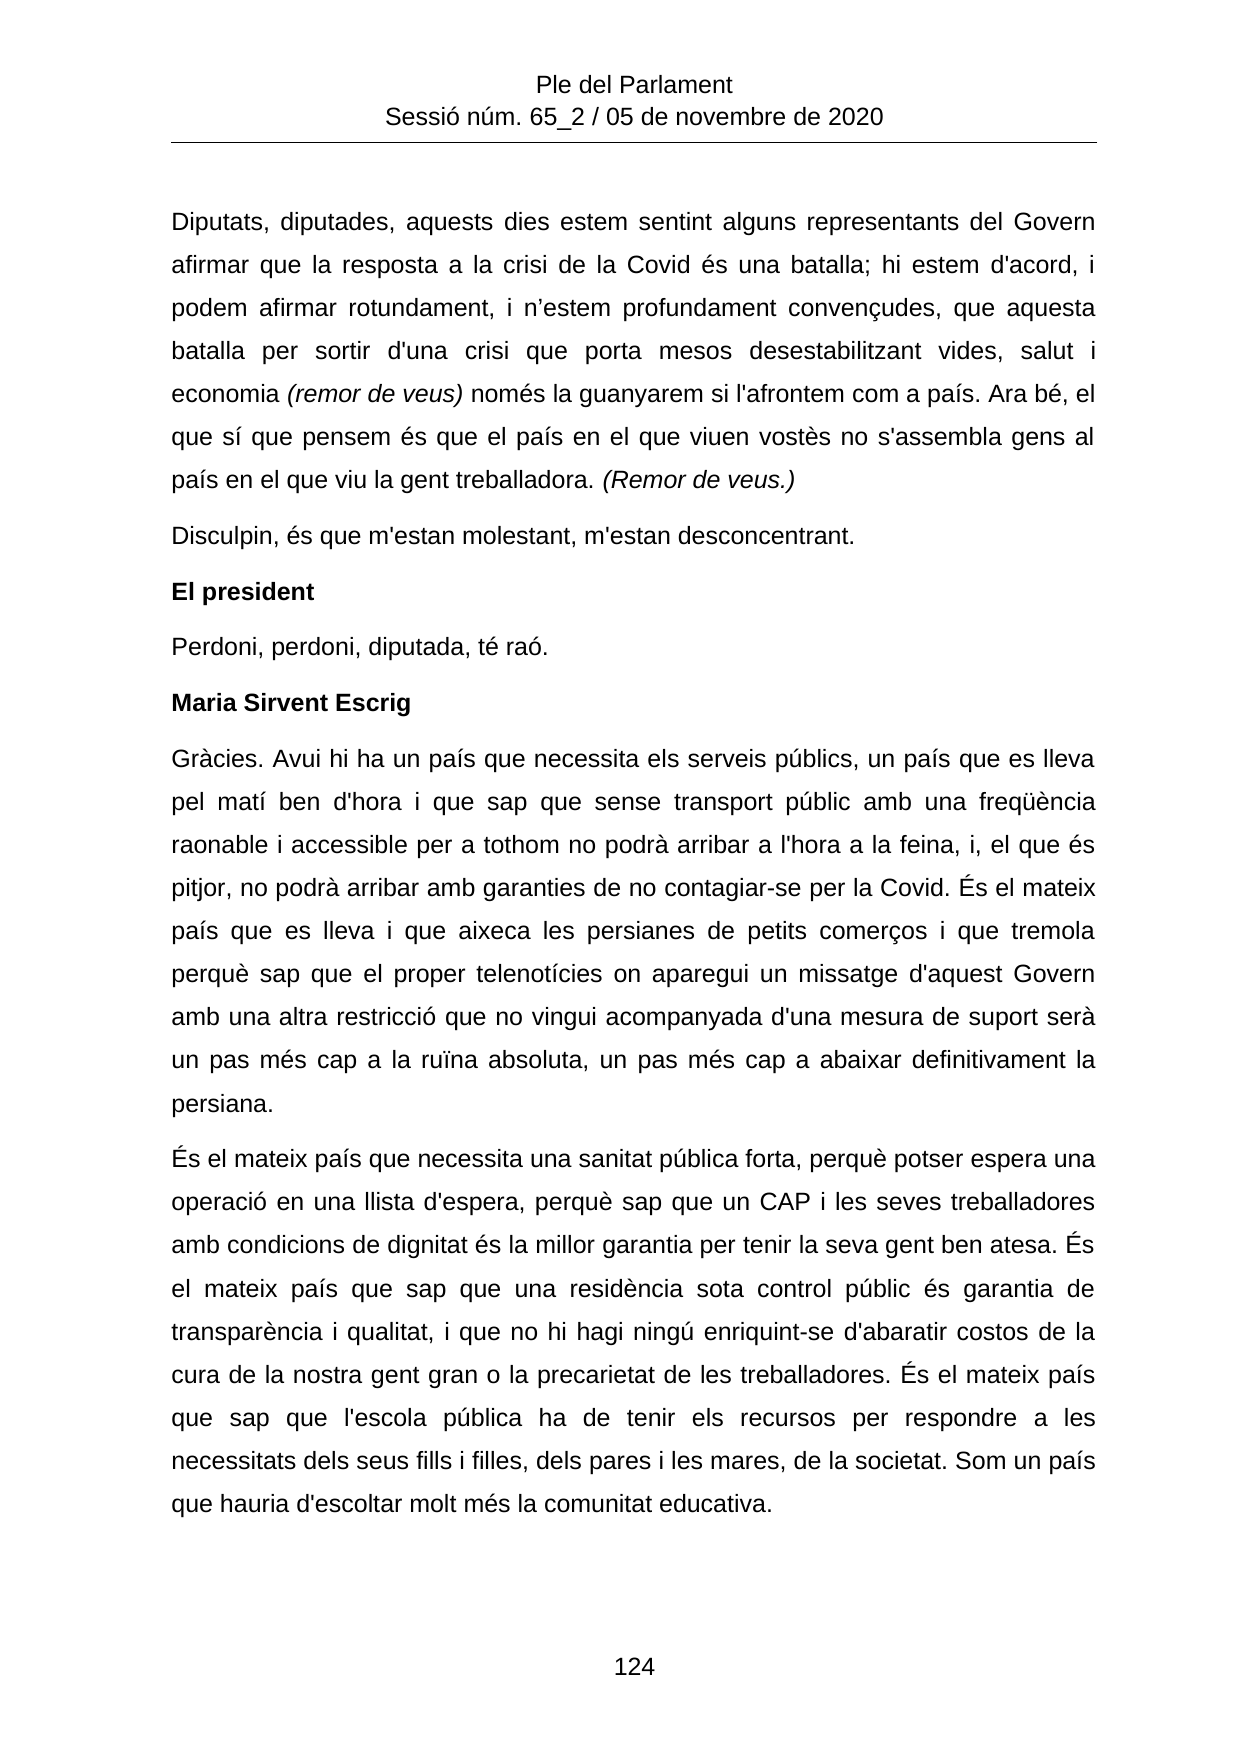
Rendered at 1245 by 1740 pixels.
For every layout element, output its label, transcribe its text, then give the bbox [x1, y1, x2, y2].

text El president [171, 577, 1097, 606]
text Maria Sirvent Escrig [171, 688, 1097, 717]
text Disculpin, és que m'estan molestant, m'estan desconcentrant. [171, 521, 1097, 550]
text És el mateix país que necessita una sanitat pública forta, perquè potser espera una operació en una llista d'espera, perquè sap que un CAP i les seves treballadores amb condicions de dignitat és la millor garantia per tenir la seva gent ben atesa. És el mateix país que sap que una residència sota control públic és garantia de transparència i qualitat, i que no hi hagi ningú enriquint-se d'abaratir costos de la cura de la nostra gent gran o la precarietat de les treballadores. És el mateix país que sap que l'escola pública ha de tenir els recursos per respondre a les necessitats dels seus fills i filles, dels pares i les mares, de la societat. Som un país que hauria d'escoltar molt més la comunitat educativa. [171, 1144, 1097, 1518]
text Gràcies. Avui hi ha un país que necessita els serveis públics, un país que es lleva pel matí ben d'hora i que sap que sense transport públic amb una freqüència raonable i accessible per a tothom no podrà arribar a l'hora a la feina, i, el que és pitjor, no podrà arribar amb garanties de no contagiar-se per la Covid. És el mateix país que es lleva i que aixeca les persianes de petits comerços i que tremola perquè sap que el proper telenotícies on aparegui un missatge d'aquest Govern amb una altra restricció que no vingui acompanyada d'una mesura de suport serà un pas més cap a la ruïna absoluta, un pas més cap a abaixar definitivament la persiana. [171, 744, 1097, 1117]
text Perdoni, perdoni, diputada, té raó. [171, 632, 1097, 661]
text Diputats, diputades, aquests dies estem sentint alguns representants del Govern afirmar que la resposta a la crisi de la Covid és una batalla; hi estem d'acord, i podem afirmar rotundament, i n’estem profundament convençudes, que aquesta batalla per sortir d'una crisi que porta mesos desestabilitzant vides, salut i economia (remor de veus) només la guanyarem si l'afrontem com a país. Ara bé, el que sí que pensem és que el país en el que viuen vostès no s'assembla gens al país en el que viu la gent treballadora. (Remor de veus.) [171, 207, 1097, 494]
